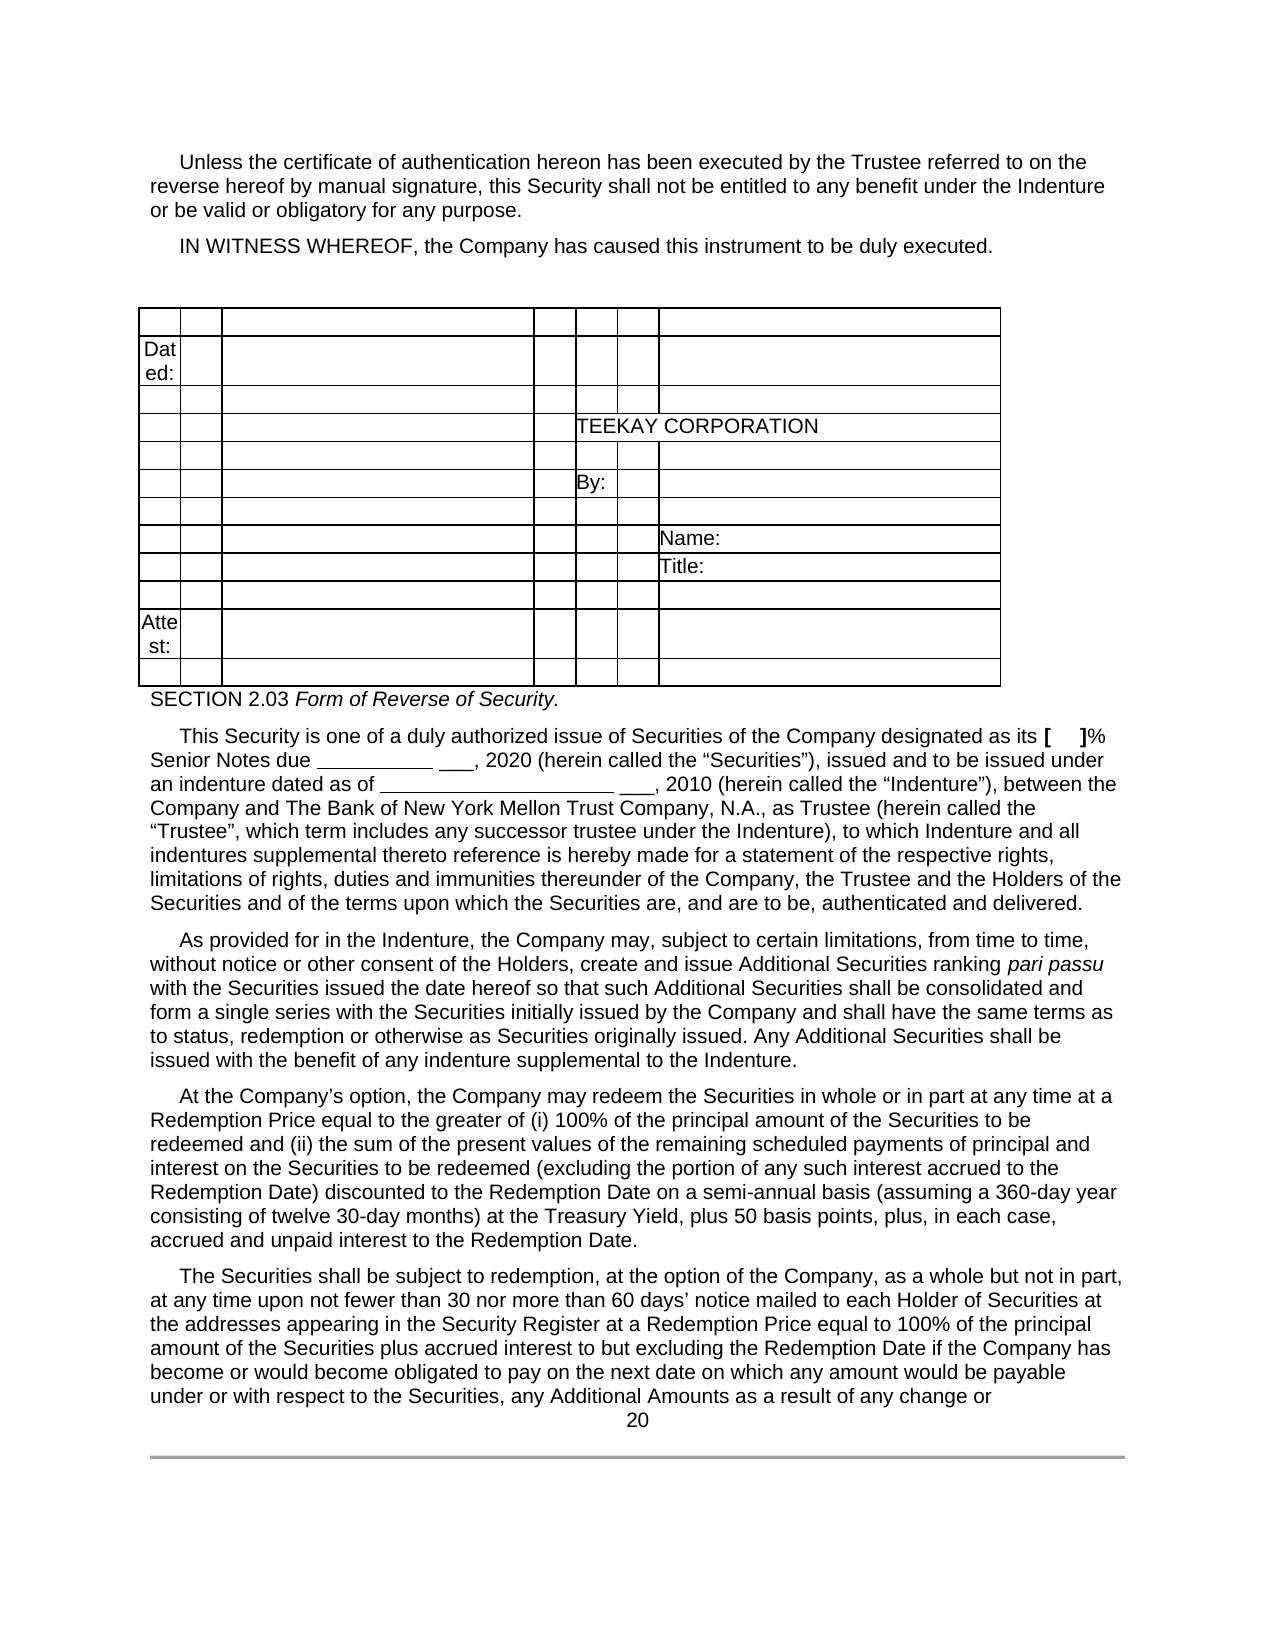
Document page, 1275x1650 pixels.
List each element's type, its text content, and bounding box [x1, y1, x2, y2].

text Unless the certificate of authentication hereon has been executed by the Trustee referred to on the reverse hereof by manual signature, this Security shall not be entitled to any benefit under the Indenture or be valid or obligatory for any purpose. [150, 150, 1125, 222]
text The Securities shall be subject to redemption, at the option of the Company, as a whole but not in part, at any time upon not fewer than 30 nor more than 60 days’ notice mailed to each Holder of Securities at the addresses appearing in the Security Register at a Redemption Price equal to 100% of the principal amount of the Securities plus accrued interest to but excluding the Redemption Date if the Company has become or would become obligated to pay on the next date on which any amount would be payable under or with respect to the Securities, any Additional Amounts as a result of any change or [150, 1264, 1125, 1408]
table_cell [223, 554, 533, 580]
table_cell [223, 414, 533, 441]
table_cell [140, 414, 180, 441]
table_cell [181, 337, 221, 385]
table_cell [181, 582, 221, 608]
table_header [618, 309, 658, 335]
table_cell [140, 470, 180, 496]
table_cell [535, 659, 575, 685]
table_cell [181, 659, 221, 685]
table_cell [223, 582, 533, 608]
table_cell [577, 526, 617, 552]
table_cell [181, 470, 221, 496]
table_cell [577, 386, 617, 413]
table_cell [223, 470, 533, 496]
table_cell [535, 414, 575, 441]
text SECTION 2.03 Form of Reverse of Security. [150, 687, 1125, 711]
table_cell Dated: [140, 337, 180, 385]
table_cell [181, 386, 221, 413]
table_cell TEEKAY CORPORATION [577, 414, 1000, 441]
table_cell By: [577, 470, 617, 496]
table_cell [140, 498, 180, 524]
table_header [660, 309, 1000, 335]
table_cell [535, 582, 575, 608]
table_cell [577, 337, 617, 385]
table_cell [223, 442, 533, 468]
table_header [140, 309, 180, 335]
text 20 [150, 1408, 1125, 1432]
table_header [535, 309, 575, 335]
table_cell [181, 610, 221, 657]
table_cell [618, 582, 658, 608]
table_cell [181, 554, 221, 580]
table_cell [535, 554, 575, 580]
table_cell [535, 610, 575, 657]
table_cell [181, 498, 221, 524]
table_cell [223, 526, 533, 552]
table_cell [140, 526, 180, 552]
table_cell [535, 442, 575, 468]
table_cell [140, 582, 180, 608]
table_cell [577, 582, 617, 608]
table_cell [660, 470, 1000, 496]
table_cell [577, 442, 617, 468]
table_cell [618, 659, 658, 685]
table_cell [535, 386, 575, 413]
table_header [181, 309, 221, 335]
table_cell [140, 442, 180, 468]
table_cell [140, 659, 180, 685]
table_cell Name: [660, 526, 1000, 552]
table_cell [140, 386, 180, 413]
text As provided for in the Indenture, the Company may, subject to certain limitations, from time to time, without notice or other consent of the Holders, create and issue Additional Securities ranking pari passu with the Securities issued the date hereof so that such Additional Securities shall be consolidated and form a single series with the Securities initially issued by the Company and shall have the same terms as to status, redemption or otherwise as Securities originally issued. Any Additional Securities shall be issued with the benefit of any indenture supplemental to the Indenture. [150, 928, 1125, 1071]
text At the Company’s option, the Company may redeem the Securities in whole or in part at any time at a Redemption Price equal to the greater of (i) 100% of the principal amount of the Securities to be redeemed and (ii) the sum of the present values of the remaining scheduled payments of principal and interest on the Securities to be redeemed (excluding the portion of any such interest accrued to the Redemption Date) discounted to the Redemption Date on a semi-annual basis (assuming a 360-day year consisting of twelve 30-day months) at the Treasury Yield, plus 50 basis points, plus, in each case, accrued and unpaid interest to the Redemption Date. [150, 1084, 1125, 1252]
table_cell [181, 442, 221, 468]
table_cell [660, 659, 1000, 685]
table_cell [577, 610, 617, 657]
table_cell [535, 470, 575, 496]
table_cell [618, 554, 658, 580]
text This Security is one of a duly authorized issue of Securities of the Company designated as its [ ]% Senior Notes due ___, 2020 (herein called the “Securities”), issued and to be issued under an indenture dated as of ___, 2010 (herein called the “Indenture”), between the Company and The Bank of New York Mellon Trust Company, N.A., as Trustee (herein called the “Trustee”, which term includes any successor trustee under the Indenture), to which Indenture and all indentures supplemental thereto reference is hereby made for a statement of the respective rights, limitations of rights, duties and immunities thereunder of the Company, the Trustee and the Holders of the Securities and of the terms upon which the Securities are, and are to be, authenticated and delivered. [150, 723, 1125, 915]
table_cell [223, 386, 533, 413]
table_header [223, 309, 533, 335]
table_cell [577, 498, 617, 524]
table_cell [618, 337, 658, 385]
table_cell [618, 386, 658, 413]
table_cell [577, 554, 617, 580]
table_cell [181, 526, 221, 552]
table_cell [660, 386, 1000, 413]
table_cell [618, 610, 658, 657]
table_cell [181, 414, 221, 441]
table_cell [577, 659, 617, 685]
table_cell [660, 610, 1000, 657]
table_cell [223, 610, 533, 657]
table_cell [535, 498, 575, 524]
table_cell [660, 337, 1000, 385]
table_cell [618, 470, 658, 496]
table_cell Attest: [140, 610, 180, 657]
table_cell [618, 498, 658, 524]
table_cell [535, 526, 575, 552]
table_cell Title: [660, 554, 1000, 580]
table_cell [618, 526, 658, 552]
table_cell [223, 337, 533, 385]
table_cell [660, 442, 1000, 468]
table_cell [660, 498, 1000, 524]
table_cell [660, 582, 1000, 608]
text IN WITNESS WHEREOF, the Company has caused this instrument to be duly executed. [150, 234, 1125, 258]
table_cell [618, 442, 658, 468]
table_header [577, 309, 617, 335]
table_cell [535, 337, 575, 385]
table_cell [223, 498, 533, 524]
table_cell [140, 554, 180, 580]
table_cell [223, 659, 533, 685]
